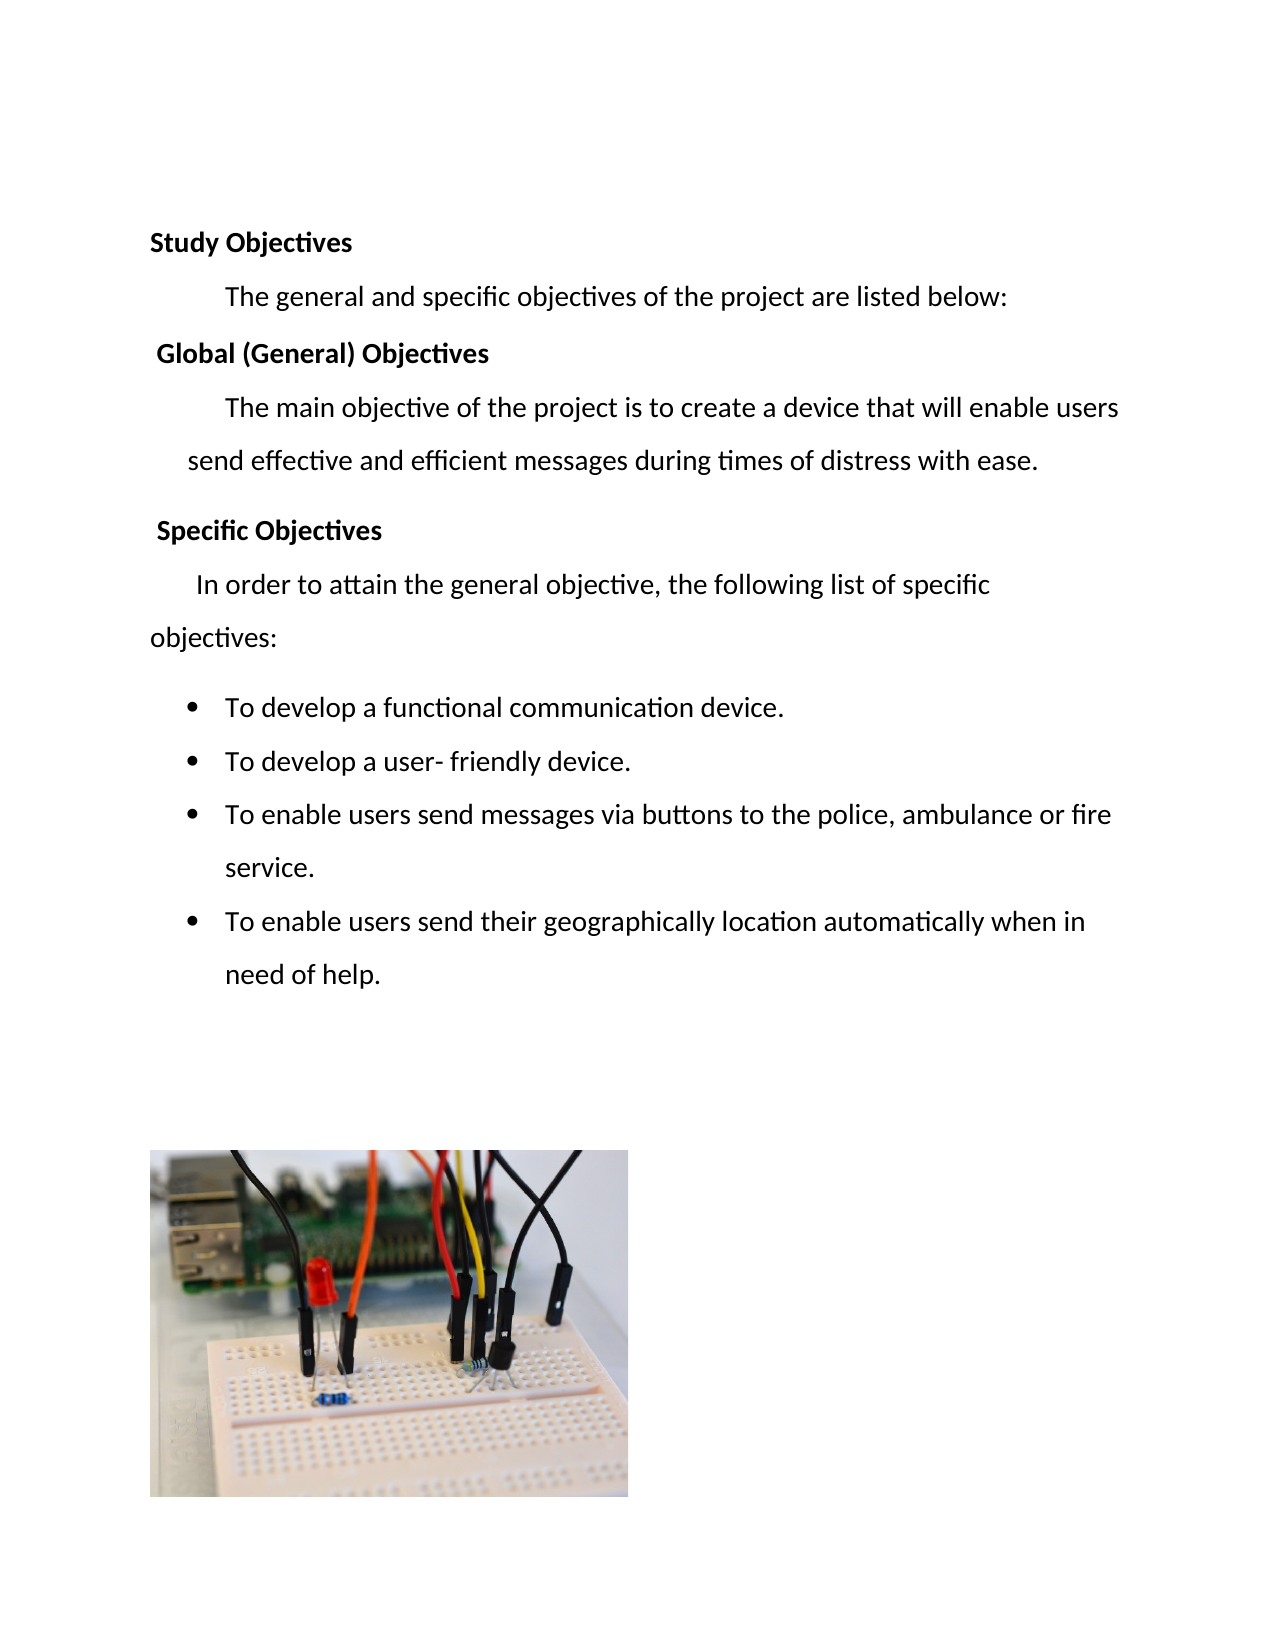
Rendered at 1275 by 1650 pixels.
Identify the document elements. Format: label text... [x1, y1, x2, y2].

text The main objective of the project is to create a device that will enable users send effective and efficient messages during times of distress with ease. [187, 389, 1125, 478]
text Specific Objectives [150, 512, 1125, 548]
list To develop a functional communication device. [187, 689, 1125, 725]
picture [150, 1150, 629, 1497]
list To enable users send messages via buttons to the police, ambulance or fire service. [187, 796, 1125, 885]
list To develop a user- friendly device. [187, 743, 1125, 778]
text The general and specific objectives of the project are listed below: [225, 278, 1125, 313]
text In order to attain the general objective, the following list of specific objectives: [150, 566, 1125, 655]
list To enable users send their geographically location automatically when in need of help. [187, 903, 1125, 992]
text Study Objectives [150, 224, 1125, 260]
text Global (General) Objectives [150, 335, 1125, 371]
